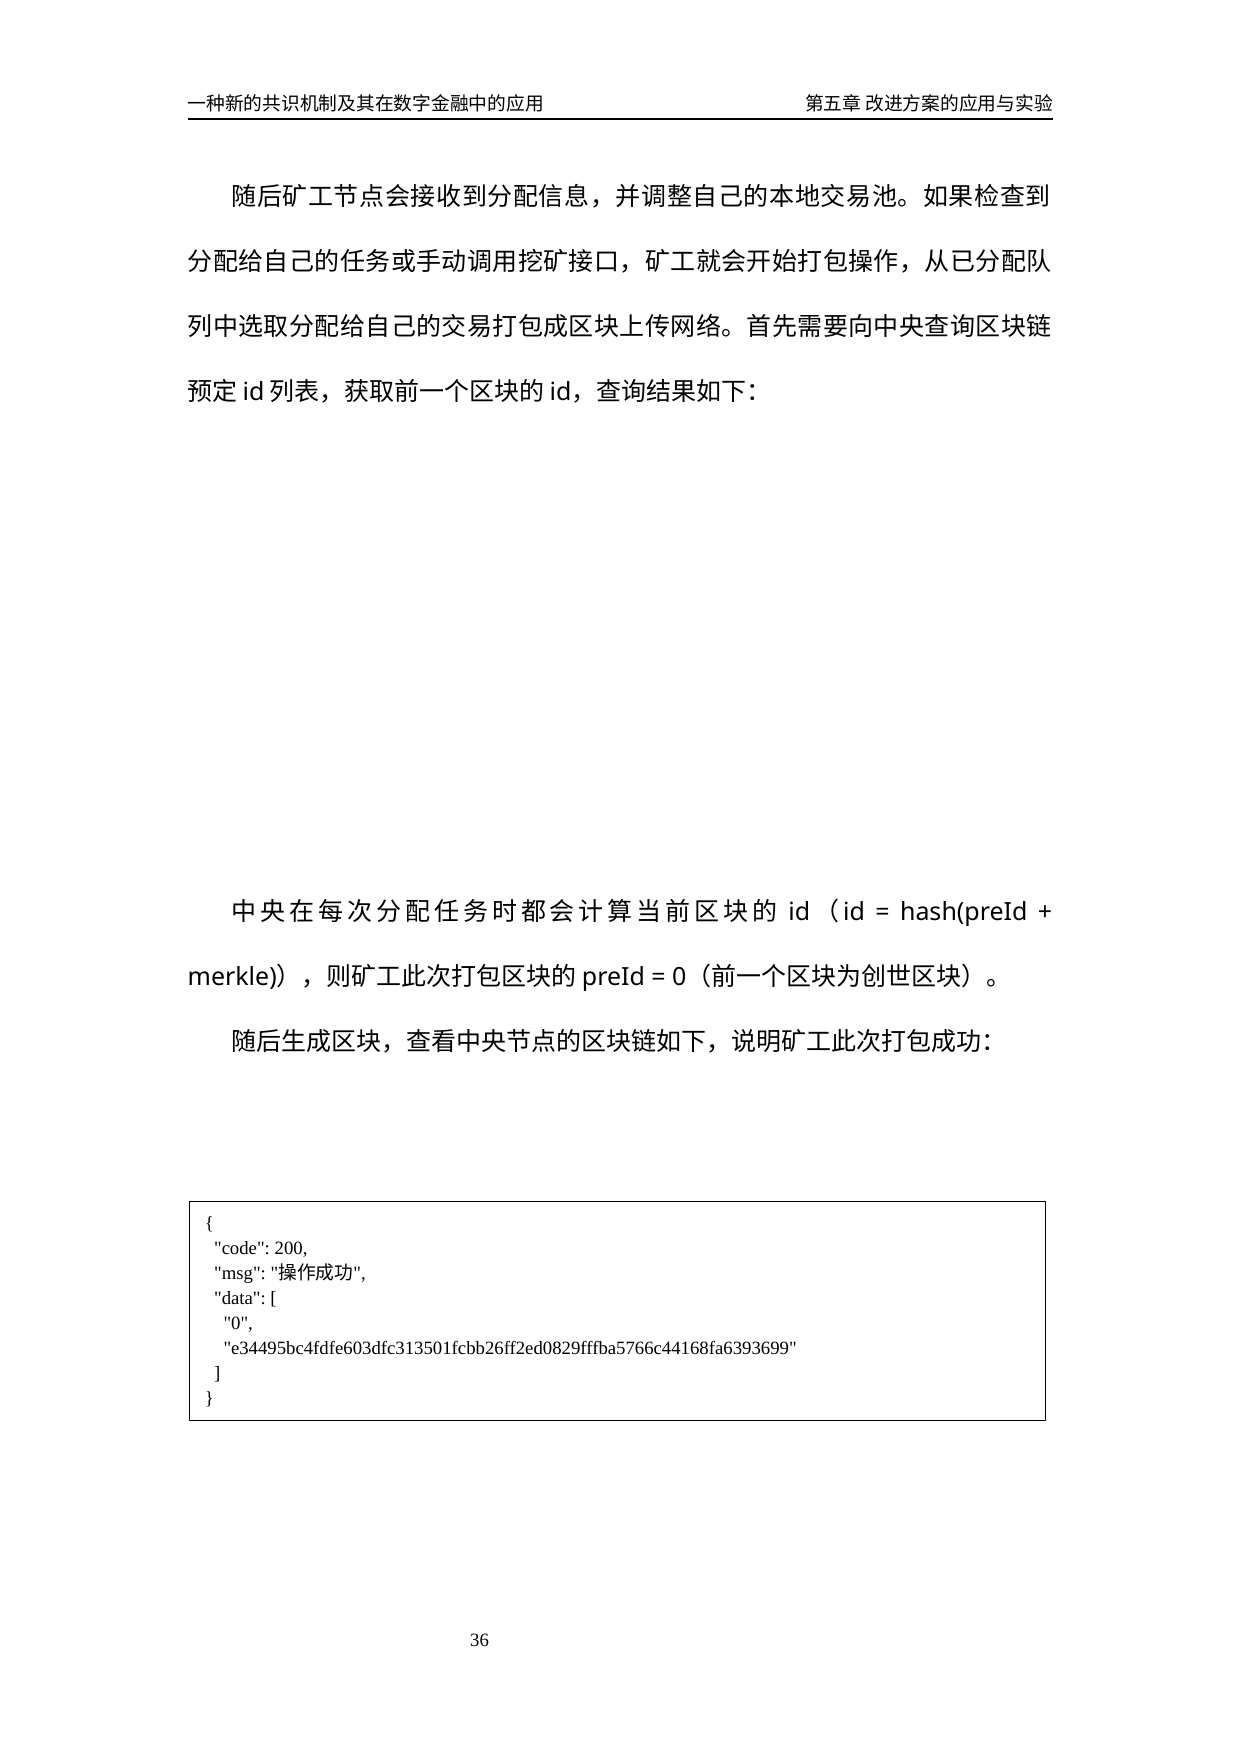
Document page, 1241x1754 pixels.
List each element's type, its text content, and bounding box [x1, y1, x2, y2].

text 随后矿工节点会接收到分配信息，并调整自己的本地交易池。如果检查到分配给自己的任务或手动调用挖矿接口，矿工就会开始打包操作，从已分配队列中选取分配给自己的交易打包成区块上传网络。首先需要向中央查询区块链预定id列表，获取前一个区块的id，查询结果如下： [187, 162, 1053, 422]
text 中央在每次分配任务时都会计算当前区块的id（id = hash(preId + merkle)），则矿工此次打包区块的preId = 0（前一个区块为创世区块）。 [187, 877, 1053, 1007]
text 随后生成区块，查看中央节点的区块链如下，说明矿工此次打包成功： [187, 1007, 1053, 1072]
